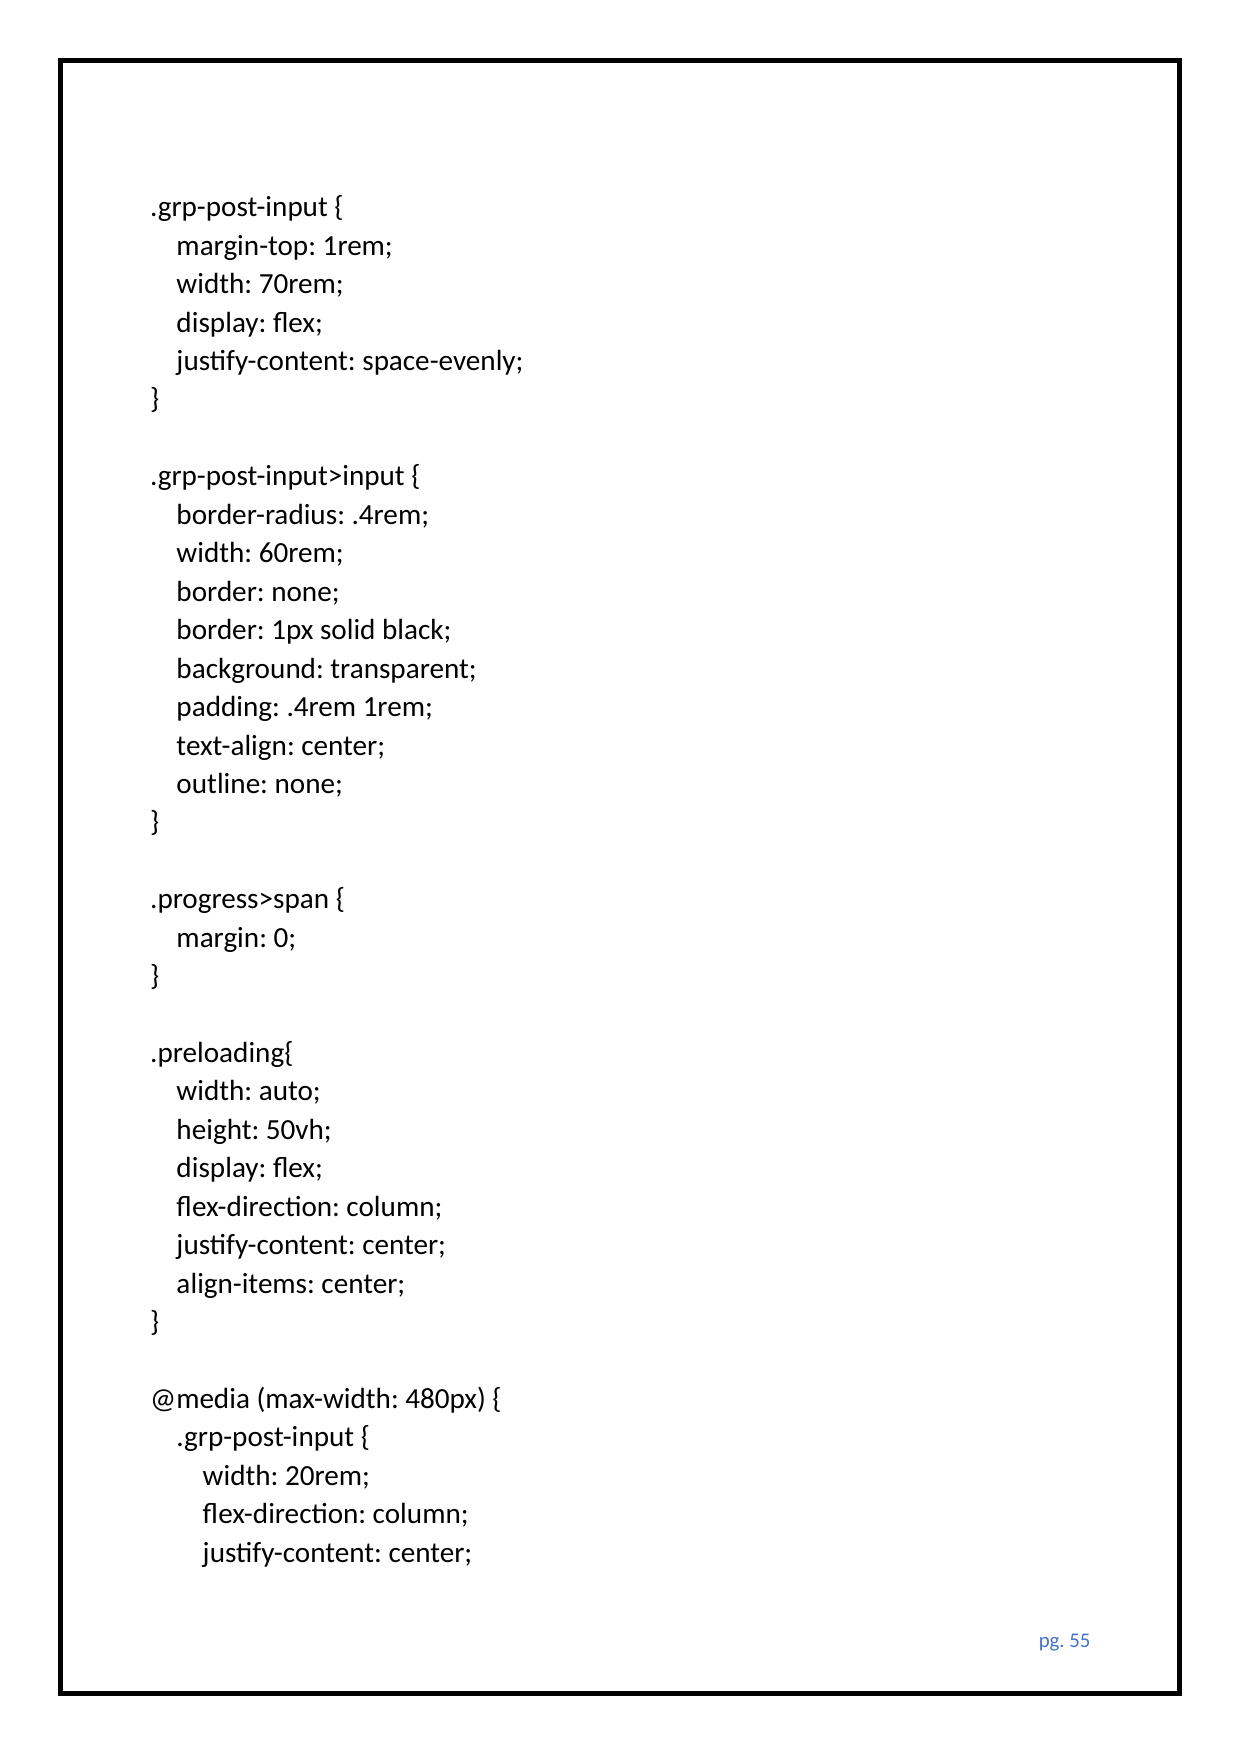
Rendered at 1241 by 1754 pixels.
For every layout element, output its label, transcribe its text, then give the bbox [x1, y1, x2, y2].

text margin-top: 1rem; [150, 227, 1090, 262]
text height: 50vh; [150, 1111, 1090, 1147]
text width: auto; [150, 1072, 1090, 1108]
text .progress>span { [150, 880, 1090, 916]
text justify-content: center; [150, 1226, 1090, 1262]
text align-items: center; [150, 1265, 1090, 1300]
text width: 60rem; [150, 534, 1090, 570]
text width: 20rem; [150, 1457, 1090, 1492]
text border: 1px solid black; [150, 611, 1090, 647]
text flex-direction: column; [150, 1495, 1090, 1531]
text } [150, 1303, 1090, 1339]
text .preloading{ [150, 1034, 1090, 1070]
text outline: none; [150, 765, 1090, 801]
text width: 70rem; [150, 265, 1090, 301]
text flex-direction: column; [150, 1188, 1090, 1223]
text border-radius: .4rem; [150, 496, 1090, 532]
text justify-content: center; [150, 1534, 1090, 1569]
text } [150, 957, 1090, 993]
text text-align: center; [150, 727, 1090, 762]
text background: transparent; [150, 650, 1090, 685]
text padding: .4rem 1rem; [150, 688, 1090, 724]
text .grp-post-input { [150, 1418, 1090, 1454]
text @media (max-width: 480px) { [150, 1380, 1090, 1416]
text .grp-post-input>input { [150, 457, 1090, 493]
text } [150, 803, 1090, 839]
text margin: 0; [150, 919, 1090, 954]
text display: flex; [150, 1149, 1090, 1185]
text display: flex; [150, 304, 1090, 339]
text justify-content: space-evenly; [150, 342, 1090, 378]
text } [150, 381, 1090, 416]
text .grp-post-input { [150, 188, 1090, 224]
text border: none; [150, 573, 1090, 608]
